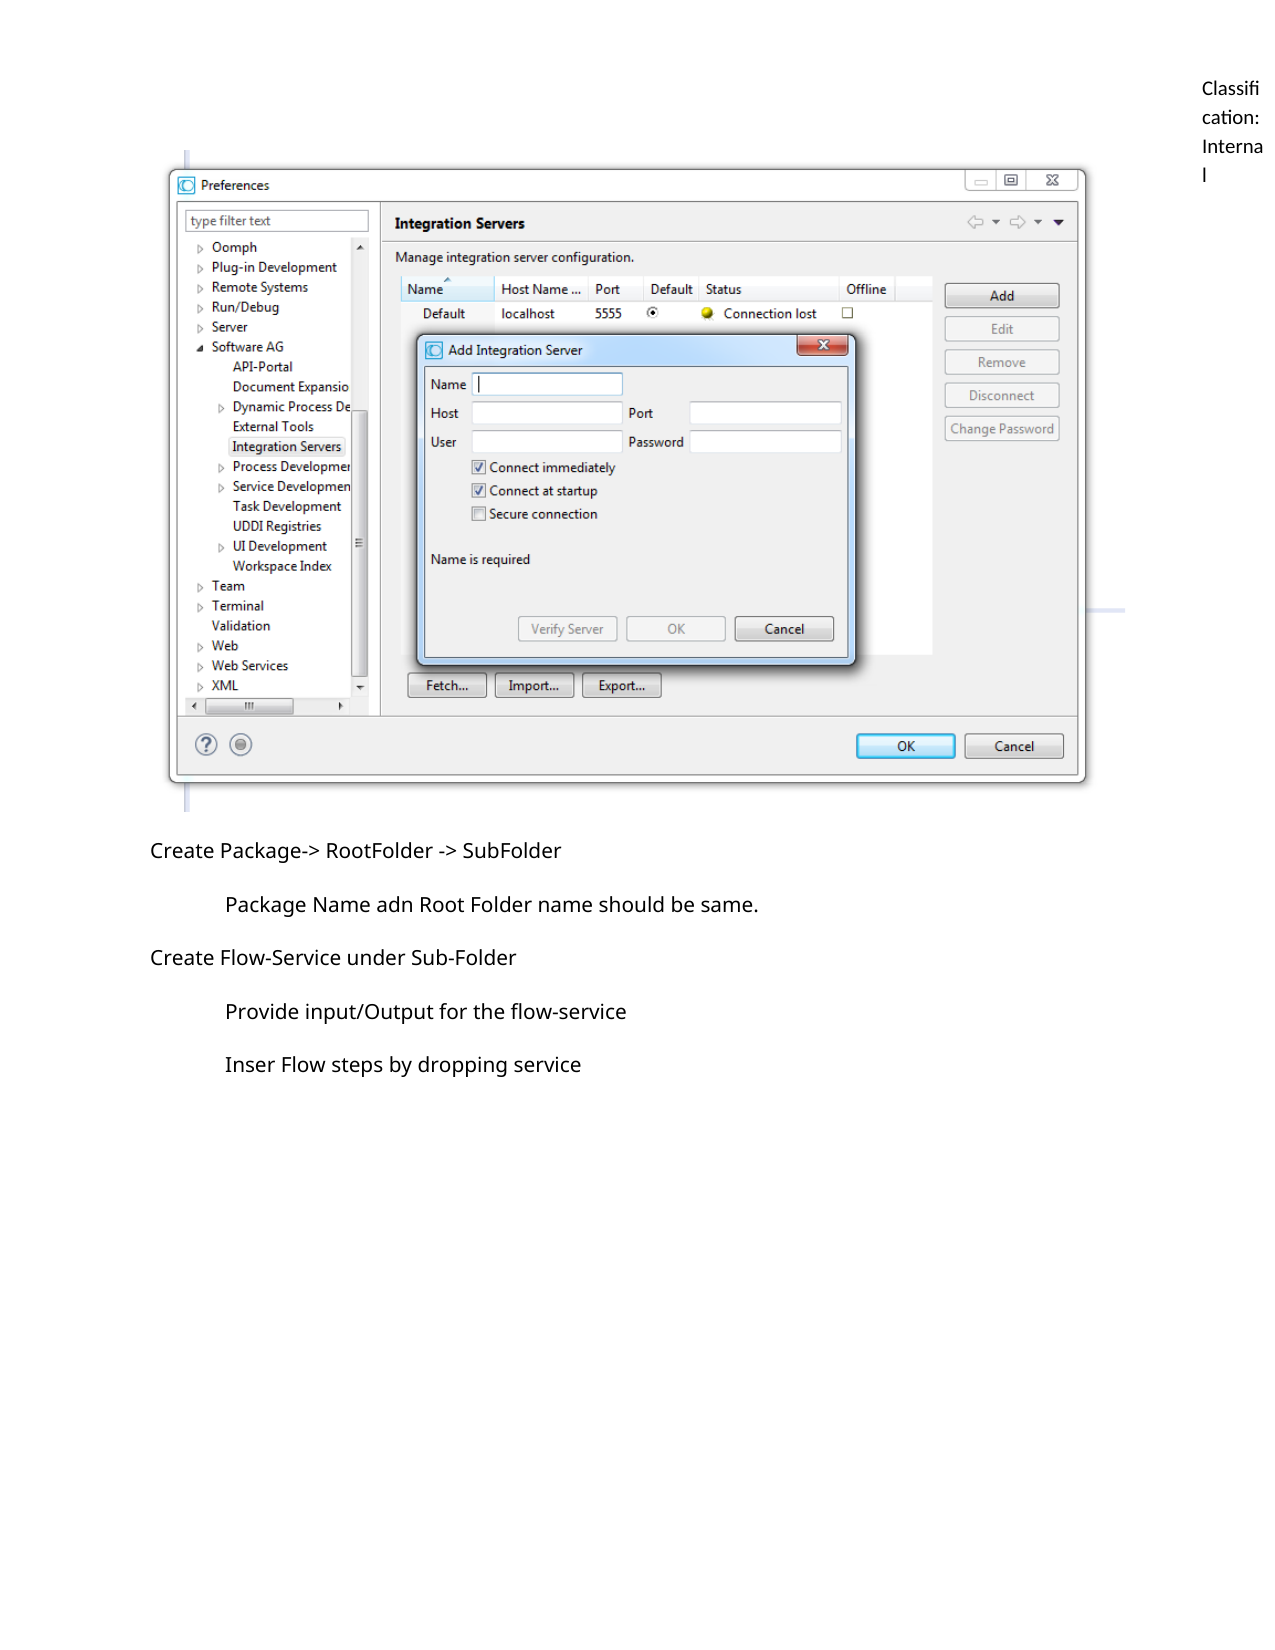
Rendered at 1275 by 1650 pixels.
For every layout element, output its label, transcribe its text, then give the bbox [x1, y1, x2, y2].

text Create Package-> RootFolder -> SubFolder [150, 836, 1125, 865]
text Package Name adn Root Folder name should be same. [150, 890, 1125, 918]
picture [150, 150, 1125, 812]
text Create Flow-Service under Sub-Folder [150, 943, 1125, 972]
text Provide input/Output for the flow-service [150, 997, 1125, 1025]
text Inser Flow steps by dropping service [150, 1050, 1125, 1079]
